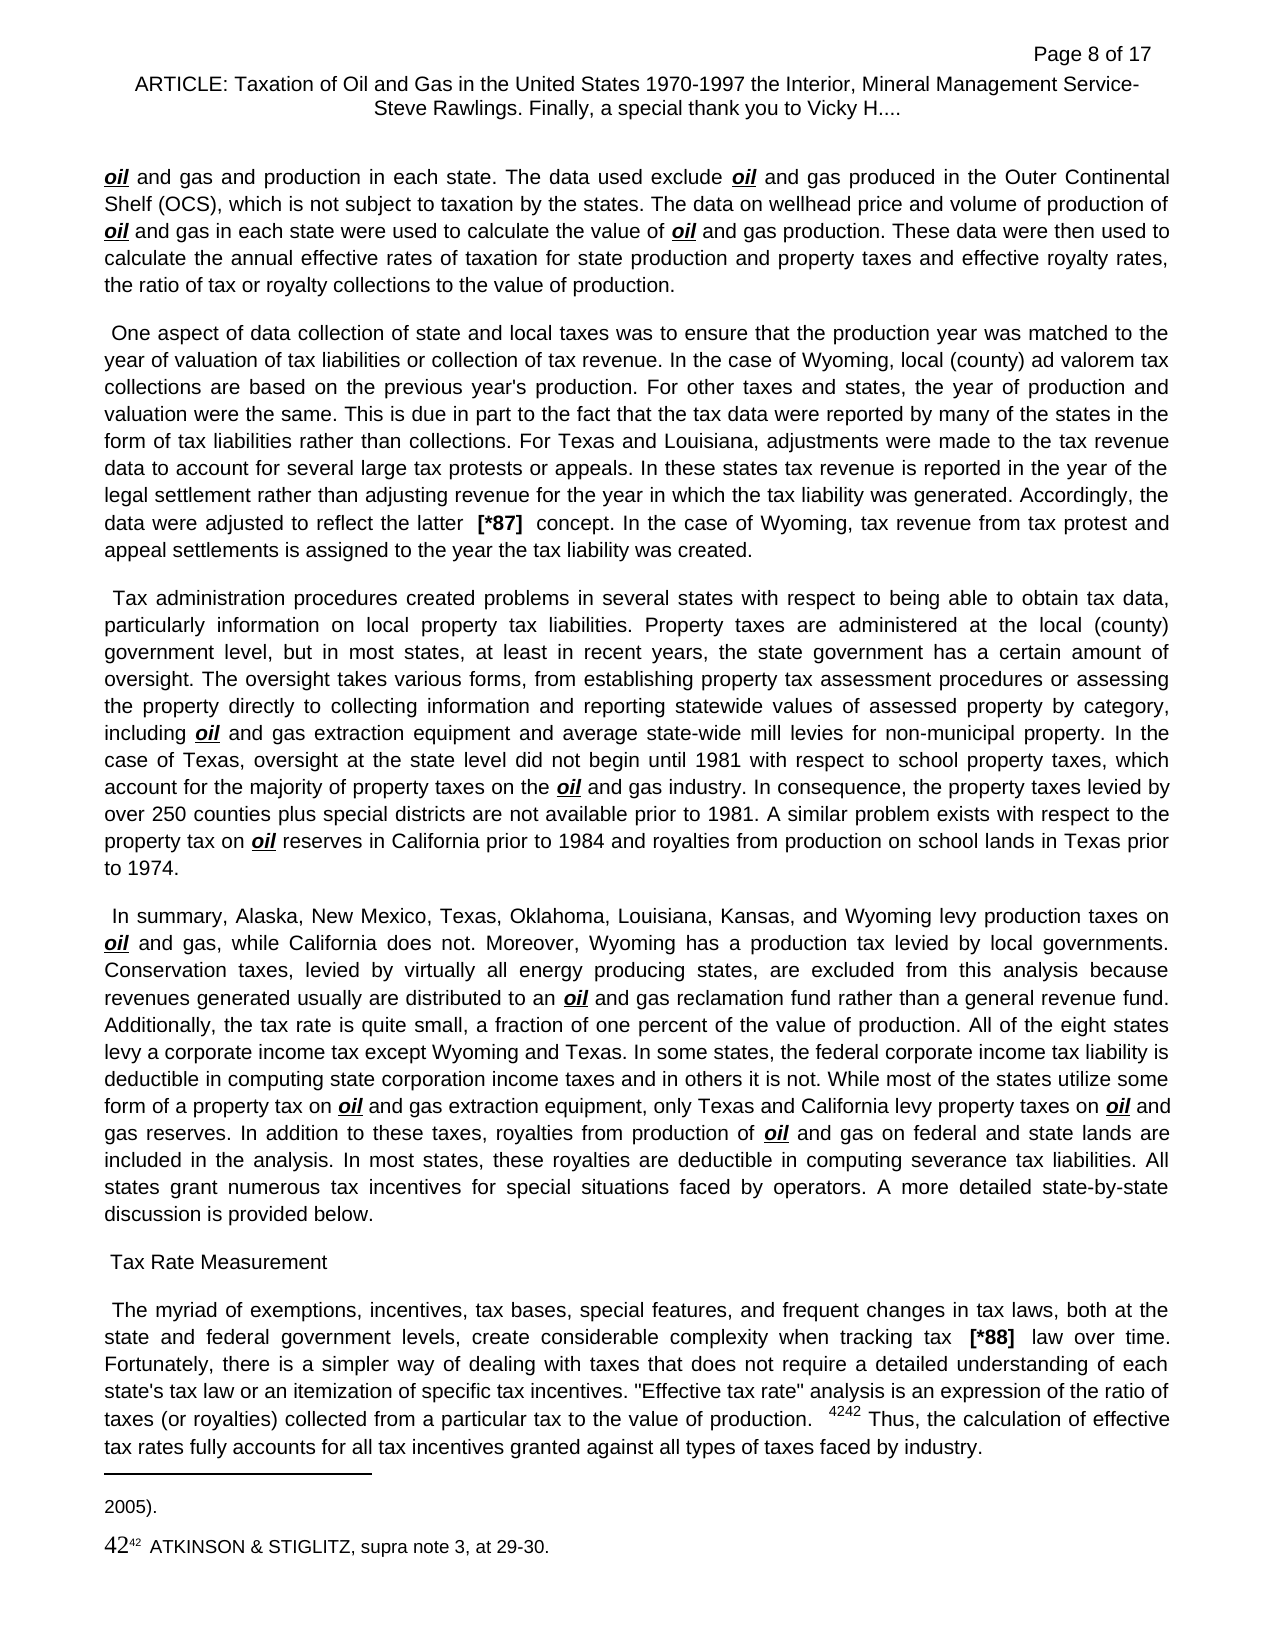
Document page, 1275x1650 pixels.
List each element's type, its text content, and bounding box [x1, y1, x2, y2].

text Tax administration procedures created problems in several states with respect to being able to obtain tax data, particularly information on local property tax liabilities. Property taxes are administered at the local (county) government level, but in most states, at least in recent years, the state government has a certain amount of oversight. The oversight takes various forms, from establishing property tax assessment procedures or assessing the property directly to collecting information and reporting statewide values of assessed property by category, including oil and gas extraction equipment and average state-wide mill levies for non-municipal property. In the case of Texas, oversight at the state level did not begin until 1981 with respect to school property taxes, which account for the majority of property taxes on the oil and gas industry. In consequence, the property taxes levied by over 250 counties plus special districts are not available prior to 1981. A similar problem exists with respect to the property tax on oil reserves in California prior to 1984 and royalties from production on school lands in Texas prior to 1974. [104, 582, 1171, 880]
text The myriad of exemptions, incentives, tax bases, special features, and frequent changes in tax laws, both at the state and federal government levels, create considerable complexity when tracking tax [*88] law over time. Fortunately, there is a simpler way of dealing with taxes that does not require a detailed understanding of each state's tax law or an itemization of specific tax incentives. "Effective tax rate" analysis is an expression of the ratio of taxes (or royalties) collected from a particular tax to the value of production. 42 Thus, the calculation of effective tax rates fully accounts for all tax incentives granted against all types of taxes faced by industry. [104, 1295, 1171, 1459]
text One aspect of data collection of state and local taxes was to ensure that the production year was matched to the year of valuation of tax liabilities or collection of tax revenue. In the case of Wyoming, local (county) ad valorem tax collections are based on the previous year's production. For other taxes and states, the year of production and valuation were the same. This is due in part to the fact that the tax data were reported by many of the states in the form of tax liabilities rather than collections. For Texas and Louisiana, adjustments were made to the tax revenue data to account for several large tax protests or appeals. In these states tax revenue is reported in the year of the legal settlement rather than adjusting revenue for the year in which the tax liability was generated. Accordingly, the data were adjusted to reflect the latter [*87] concept. In the case of Wyoming, tax revenue from tax protest and appeal settlements is assigned to the year the tax liability was created. [104, 318, 1171, 561]
text This subsection provides an overview of state and local taxation of oil and gas in the eight states listed at the beginning of this section as well as an explanation of steps required to collect data. Much of the data needed for this study required directly contacting the agencies in the respective jurisdictions by telephone because the data are not published [*86] or compiled in a common format. Each authority contacted was asked to provide a Microsoft Excel file containing all data requested. 36 Moreover, due to the state-specific and county-specific complexity of tax code, the institutional features of each state discussed below rely on telephone conversations with local officials. 37 Most other information required for the analysis was available from published sources. Annual data on state corporate income tax rates were obtained from the Tax Foundation 38 as well as information on whether or not federal corporate income tax liabilities are deductible from state corporate taxable income. 39 The American Petroleum Institute 40 and the Department of Energy 41 publish annual data on the average wellhead price of oil and gas and production in each state. The data used exclude oil and gas produced in the Outer Continental Shelf (OCS), which is not subject to taxation by the states. The data on wellhead price and volume of production of oil and gas in each state were used to calculate the value of oil and gas production. These data were then used to calculate the annual effective rates of taxation for state production and property taxes and effective royalty rates, the ratio of tax or royalty collections to the value of production. [104, 161, 1171, 297]
text Tax Rate Measurement [104, 1247, 1171, 1274]
text In summary, Alaska, New Mexico, Texas, Oklahoma, Louisiana, Kansas, and Wyoming levy production taxes on oil and gas, while California does not. Moreover, Wyoming has a production tax levied by local governments. Conservation taxes, levied by virtually all energy producing states, are excluded from this analysis because revenues generated usually are distributed to an oil and gas reclamation fund rather than a general revenue fund. Additionally, the tax rate is quite small, a fraction of one percent of the value of production. All of the eight states levy a corporate income tax except Wyoming and Texas. In some states, the federal corporate income tax liability is deductible in computing state corporation income taxes and in others it is not. While most of the states utilize some form of a property tax on oil and gas extraction equipment, only Texas and California levy property taxes on oil and gas reserves. In addition to these taxes, royalties from production of oil and gas on federal and state lands are included in the analysis. In most states, these royalties are deductible in computing severance tax liabilities. All states grant numerous tax incentives for special situations faced by operators. A more detailed state-by-state discussion is provided below. [104, 901, 1171, 1226]
